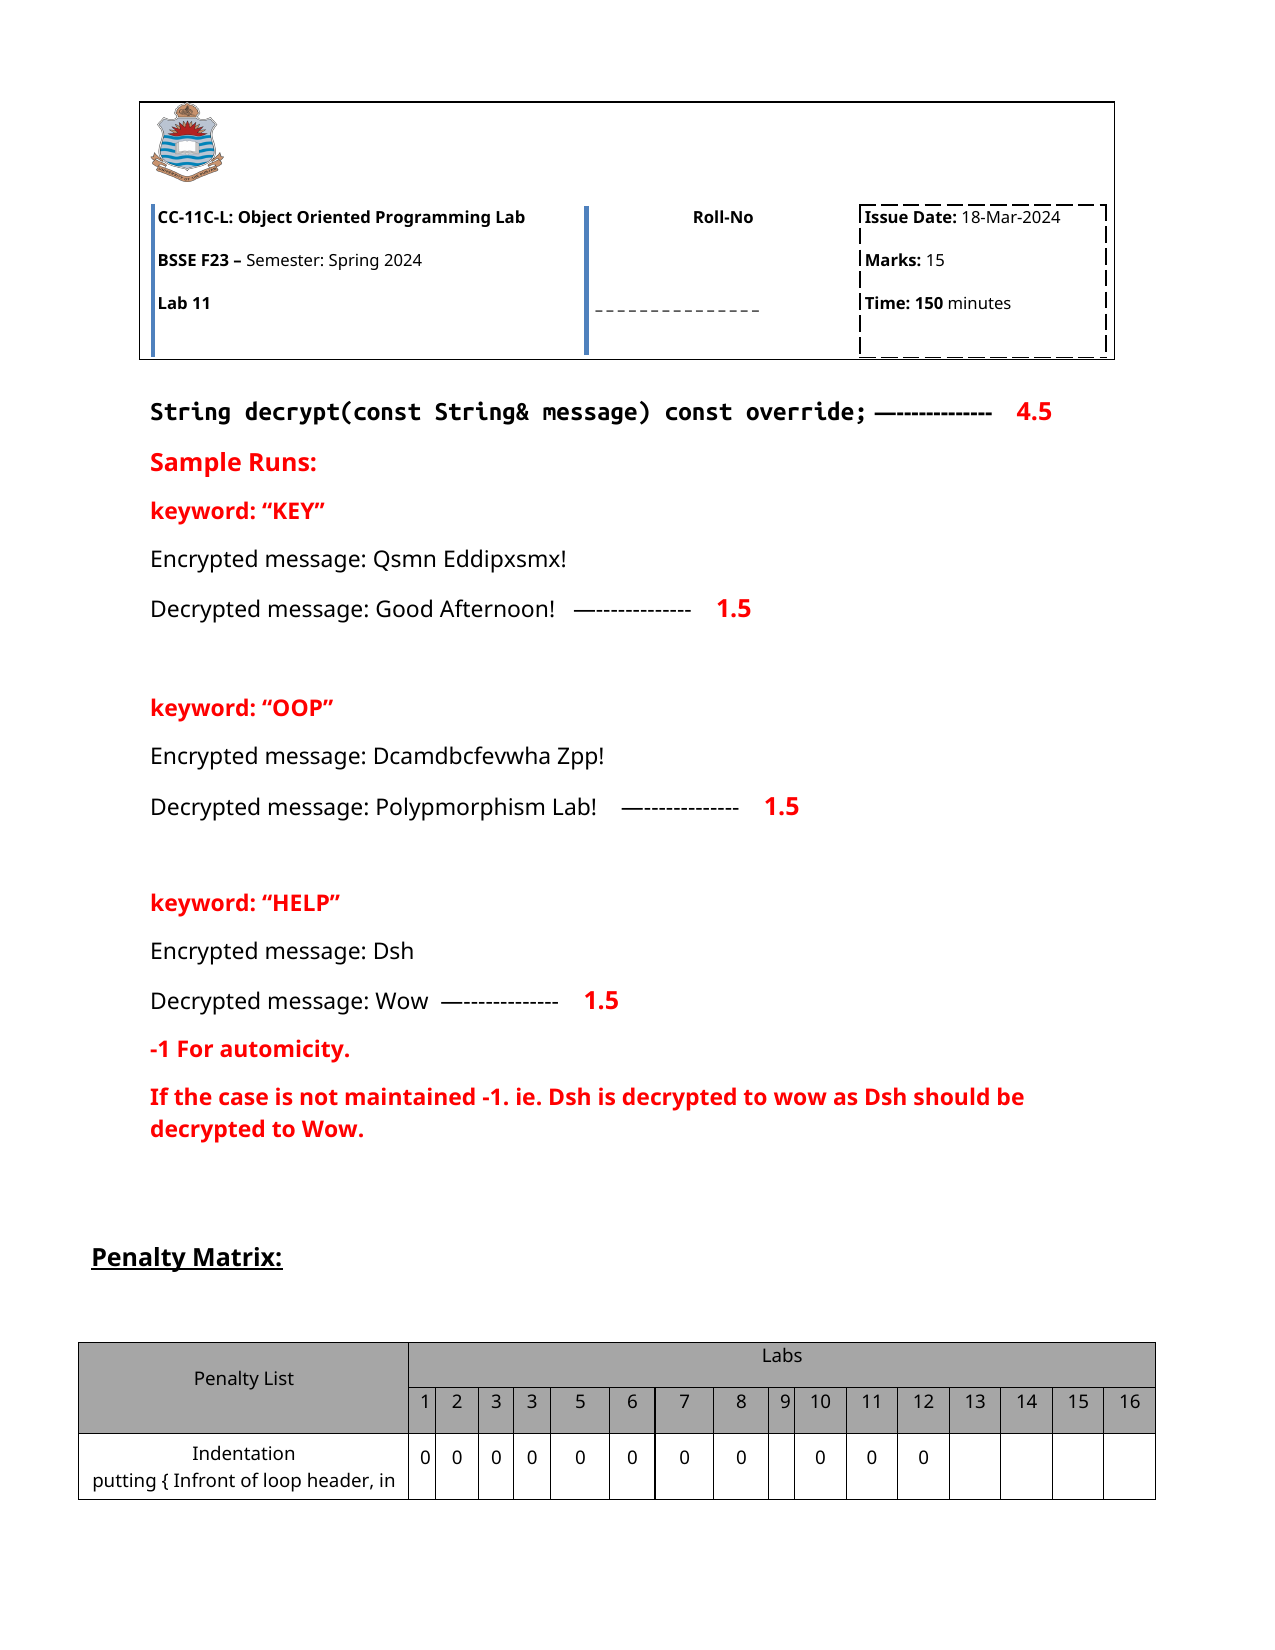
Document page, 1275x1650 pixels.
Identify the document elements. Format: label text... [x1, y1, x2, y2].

text Decrypted message: Good Afternoon! —------------- 1.5 [150, 591, 1125, 625]
text Penalty Matrix: [91, 1239, 1125, 1274]
table_cell 6 [610, 1388, 654, 1433]
table_cell 0 [479, 1434, 513, 1499]
table_cell 0 [551, 1434, 609, 1499]
text String decrypt(const String& message) const override; —------------- 4.5 [150, 393, 1125, 428]
table_cell 0 [610, 1434, 654, 1499]
table_cell 8 [714, 1388, 768, 1433]
table_cell 0 [795, 1434, 846, 1499]
text Encrypted message: Dsh [150, 935, 1125, 966]
table_cell 15 [1053, 1388, 1103, 1433]
text Decrypted message: Wow —------------- 1.5 [150, 983, 1125, 1017]
table_cell 0 [714, 1434, 768, 1499]
table_header Penalty List [79, 1343, 408, 1433]
table_cell 7 [656, 1388, 713, 1433]
text Decrypted message: Polypmorphism Lab! —------------- 1.5 [150, 788, 1125, 822]
table_cell 0 [898, 1434, 949, 1499]
text Encrypted message: Qsmn Eddipxsmx! [150, 543, 1125, 574]
table_cell [1001, 1434, 1052, 1499]
text keyword: “KEY” [150, 495, 1125, 526]
picture [150, 102, 224, 182]
text keyword: “HELP” [150, 887, 1125, 918]
table_cell Indentation putting { Infront of loop header, in do while, putting while with closing } [79, 1434, 408, 1499]
text -1 For automicity. [150, 1033, 1125, 1064]
table_cell 0 [409, 1434, 435, 1499]
table_cell 13 [950, 1388, 1000, 1433]
table_cell [1053, 1434, 1103, 1499]
table_cell 0 [436, 1434, 478, 1499]
table_cell 3 [479, 1388, 513, 1433]
table_cell 11 [847, 1388, 897, 1433]
table_cell 2 [436, 1388, 478, 1433]
table_cell 1 [409, 1388, 435, 1433]
table_cell 0 [514, 1434, 550, 1499]
text If the case is not maintained -1. ie. Dsh is decrypted to wow as Dsh should be decrypted to Wow. [150, 1081, 1125, 1144]
table_cell 0 [656, 1434, 713, 1499]
table_cell [769, 1434, 794, 1499]
text Encrypted message: Dcamdbcfevwha Zpp! [150, 740, 1125, 771]
table_cell 16 [1104, 1388, 1155, 1433]
text Sample Runs: [150, 444, 1125, 478]
table_cell 10 [795, 1388, 846, 1433]
text keyword: “OOP” [150, 692, 1125, 723]
table_cell 9 [769, 1388, 794, 1433]
table_cell 12 [898, 1388, 949, 1433]
table_cell 5 [551, 1388, 609, 1433]
table_cell [1104, 1434, 1155, 1499]
table_header Labs [409, 1343, 1155, 1387]
table_cell 14 [1001, 1388, 1052, 1433]
table_cell 0 [847, 1434, 897, 1499]
table_cell 3 [514, 1388, 550, 1433]
table_cell [950, 1434, 1000, 1499]
